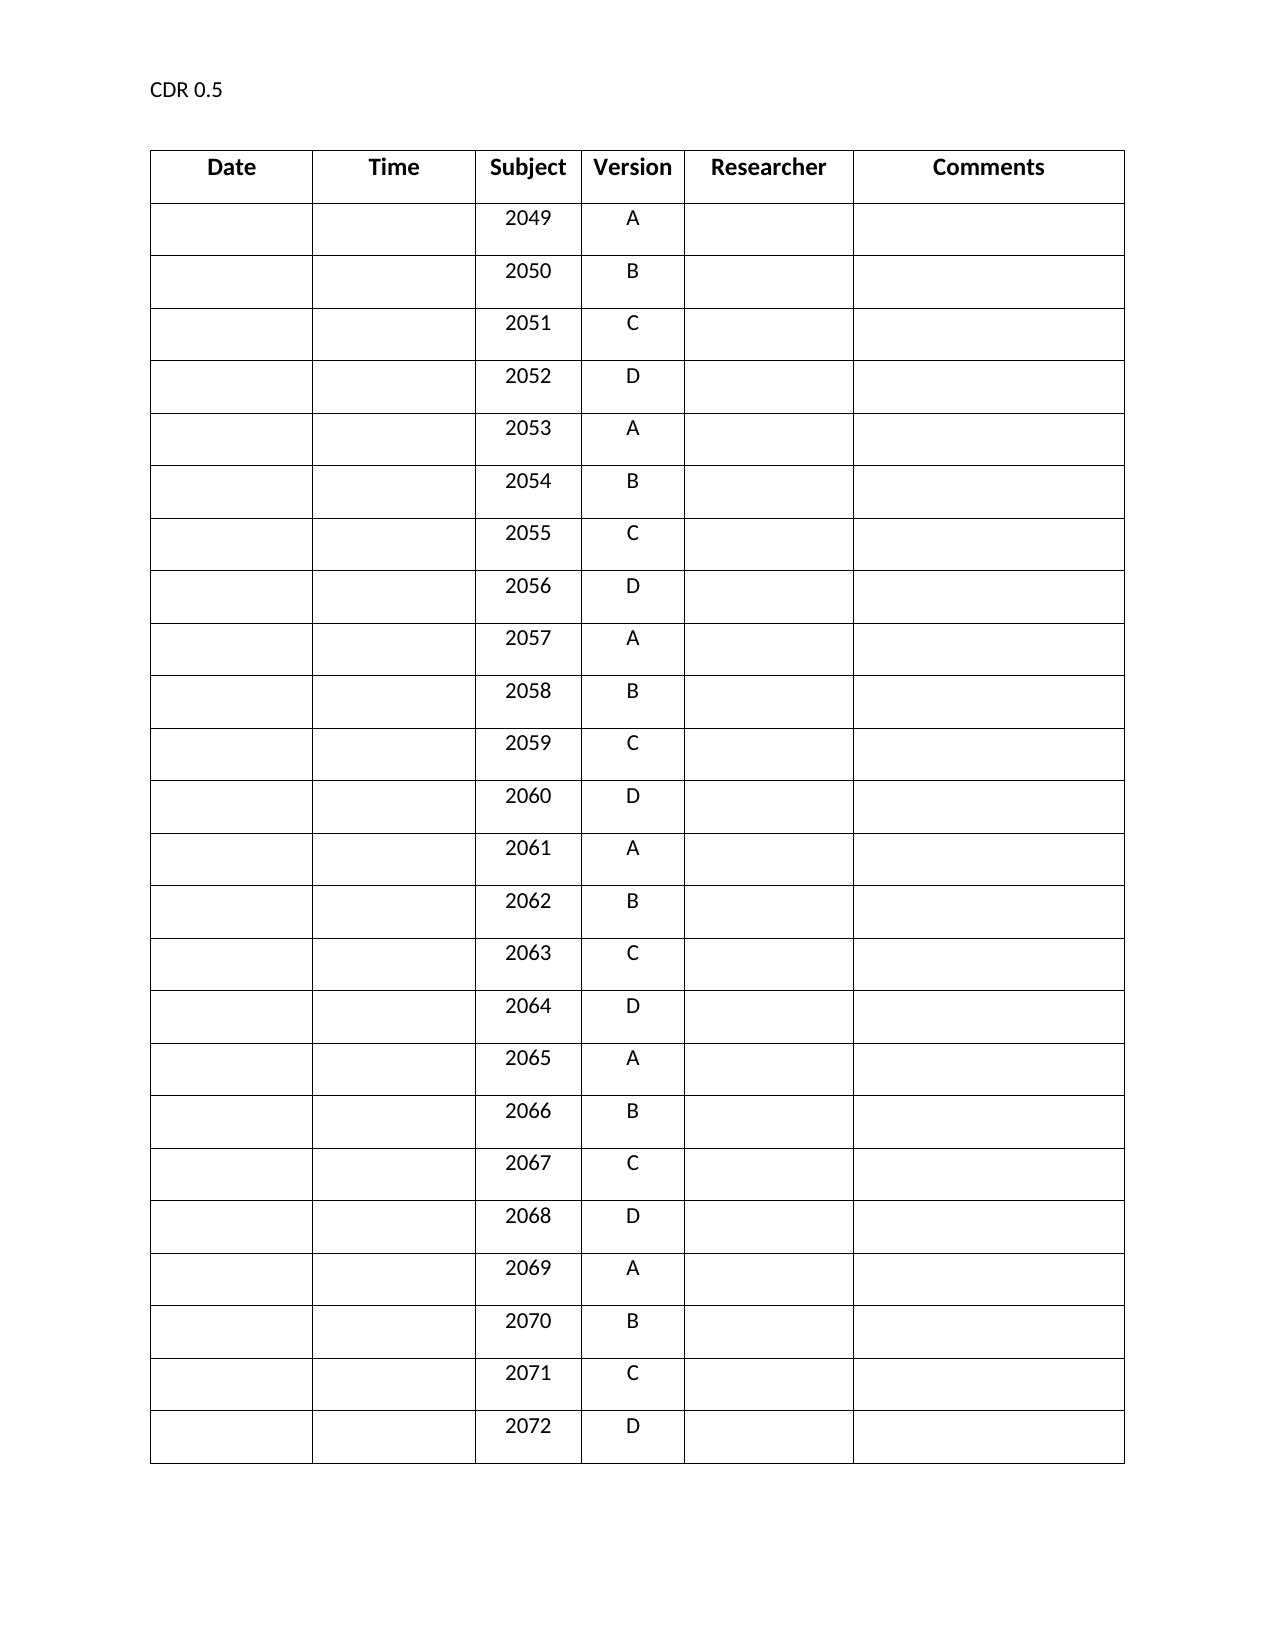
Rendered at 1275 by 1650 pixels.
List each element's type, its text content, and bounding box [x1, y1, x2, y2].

table_cell [685, 729, 853, 780]
table_cell [854, 991, 1124, 1042]
table_cell C [582, 519, 684, 570]
table_cell B [582, 466, 684, 517]
table_cell [151, 729, 312, 780]
table_cell [151, 991, 312, 1042]
table_cell B [582, 886, 684, 937]
table_cell [151, 361, 312, 412]
table_cell [151, 886, 312, 937]
table_cell [854, 729, 1124, 780]
table_cell Time [313, 151, 475, 202]
table_cell [854, 256, 1124, 307]
table_cell 2071 [476, 1359, 581, 1410]
table_cell 2068 [476, 1201, 581, 1252]
table_cell D [582, 571, 684, 622]
table_cell [854, 676, 1124, 727]
table_cell [854, 519, 1124, 570]
table_cell 2054 [476, 466, 581, 517]
table_cell [685, 676, 853, 727]
table_cell [313, 781, 475, 832]
table_cell [685, 414, 853, 465]
table_cell [151, 1306, 312, 1357]
table_cell [313, 256, 475, 307]
table_cell [854, 1411, 1124, 1462]
table_cell [151, 781, 312, 832]
table_cell [685, 624, 853, 675]
table_cell [854, 834, 1124, 885]
table_cell [313, 1411, 475, 1462]
table_cell [151, 204, 312, 255]
table_cell [313, 204, 475, 255]
table_cell [854, 466, 1124, 517]
table_cell [685, 361, 853, 412]
table_cell 2061 [476, 834, 581, 885]
table_cell [313, 571, 475, 622]
table_cell [151, 1359, 312, 1410]
table_cell [854, 1044, 1124, 1095]
table_cell [854, 939, 1124, 990]
table_cell [151, 1201, 312, 1252]
table_cell [685, 1096, 853, 1147]
table_cell [685, 1149, 853, 1200]
table_cell [151, 309, 312, 360]
table_cell [685, 1359, 853, 1410]
table_cell Comments [854, 151, 1124, 202]
table_cell 2065 [476, 1044, 581, 1095]
table_cell [313, 1306, 475, 1357]
table_cell 2058 [476, 676, 581, 727]
table_cell 2056 [476, 571, 581, 622]
table_cell [854, 571, 1124, 622]
table_cell [685, 571, 853, 622]
table_cell A [582, 624, 684, 675]
table_cell [151, 676, 312, 727]
table_cell [151, 1254, 312, 1305]
table_cell D [582, 781, 684, 832]
table_cell 2060 [476, 781, 581, 832]
table_cell 2055 [476, 519, 581, 570]
table_cell 2052 [476, 361, 581, 412]
table_cell B [582, 1096, 684, 1147]
table_cell A [582, 1254, 684, 1305]
table_cell 2057 [476, 624, 581, 675]
table_cell [854, 1096, 1124, 1147]
table_cell [151, 571, 312, 622]
table_cell B [582, 1306, 684, 1357]
table_cell [313, 939, 475, 990]
table_cell [151, 466, 312, 517]
table_cell [854, 781, 1124, 832]
table_cell [854, 1254, 1124, 1305]
table_cell Researcher [685, 151, 853, 202]
table_cell 2069 [476, 1254, 581, 1305]
table_cell [313, 361, 475, 412]
table_cell [685, 991, 853, 1042]
table_cell [151, 414, 312, 465]
table_cell 2050 [476, 256, 581, 307]
table_cell [685, 256, 853, 307]
table_cell C [582, 1149, 684, 1200]
table_cell 2063 [476, 939, 581, 990]
table_cell 2072 [476, 1411, 581, 1462]
table_cell D [582, 991, 684, 1042]
table_cell 2059 [476, 729, 581, 780]
table_cell [313, 1254, 475, 1305]
table_cell 2067 [476, 1149, 581, 1200]
table_cell [151, 624, 312, 675]
table_cell [854, 309, 1124, 360]
table_cell [313, 676, 475, 727]
table_cell D [582, 1411, 684, 1462]
table_cell [151, 939, 312, 990]
table_cell [313, 1044, 475, 1095]
table_cell [685, 1044, 853, 1095]
table_cell [313, 624, 475, 675]
table_cell [685, 519, 853, 570]
table_cell [685, 466, 853, 517]
table_cell [854, 414, 1124, 465]
table_cell 2049 [476, 204, 581, 255]
table_cell [313, 1359, 475, 1410]
table_cell [313, 886, 475, 937]
table_cell [854, 1359, 1124, 1410]
table_cell A [582, 1044, 684, 1095]
table_cell C [582, 309, 684, 360]
table_cell 2051 [476, 309, 581, 360]
table_cell [151, 1096, 312, 1147]
table_cell [854, 204, 1124, 255]
table_cell 2066 [476, 1096, 581, 1147]
table_cell [151, 1149, 312, 1200]
table_cell [685, 309, 853, 360]
table_cell [685, 834, 853, 885]
table_cell D [582, 361, 684, 412]
table_cell C [582, 729, 684, 780]
table_cell [685, 781, 853, 832]
table_cell [313, 729, 475, 780]
table_cell A [582, 204, 684, 255]
table_cell [854, 624, 1124, 675]
table_cell [313, 834, 475, 885]
table_cell 2070 [476, 1306, 581, 1357]
table_cell [313, 309, 475, 360]
table_cell [151, 519, 312, 570]
table_cell [151, 834, 312, 885]
table_cell [685, 1201, 853, 1252]
table_cell [313, 1149, 475, 1200]
table_cell [151, 1044, 312, 1095]
table_cell Date [151, 151, 312, 202]
table_cell [854, 1306, 1124, 1357]
table_cell B [582, 256, 684, 307]
table_cell [685, 1254, 853, 1305]
table_cell [151, 256, 312, 307]
table_cell [685, 1411, 853, 1462]
table_cell 2064 [476, 991, 581, 1042]
table_cell [685, 204, 853, 255]
table_cell [854, 361, 1124, 412]
table_cell [313, 991, 475, 1042]
table_cell [854, 1149, 1124, 1200]
table_cell [313, 466, 475, 517]
table_cell [313, 519, 475, 570]
table_cell 2053 [476, 414, 581, 465]
table_cell [854, 1201, 1124, 1252]
table_cell D [582, 1201, 684, 1252]
table_cell [854, 886, 1124, 937]
table_cell [685, 886, 853, 937]
table_cell [685, 1306, 853, 1357]
table_cell [685, 939, 853, 990]
table_cell C [582, 939, 684, 990]
table_cell A [582, 414, 684, 465]
table_cell Version [582, 151, 684, 202]
table_cell [313, 1096, 475, 1147]
table_cell Subject [476, 151, 581, 202]
table_cell [313, 1201, 475, 1252]
table_cell [313, 414, 475, 465]
table_cell C [582, 1359, 684, 1410]
table_cell B [582, 676, 684, 727]
table_cell [151, 1411, 312, 1462]
table_cell 2062 [476, 886, 581, 937]
table_cell A [582, 834, 684, 885]
